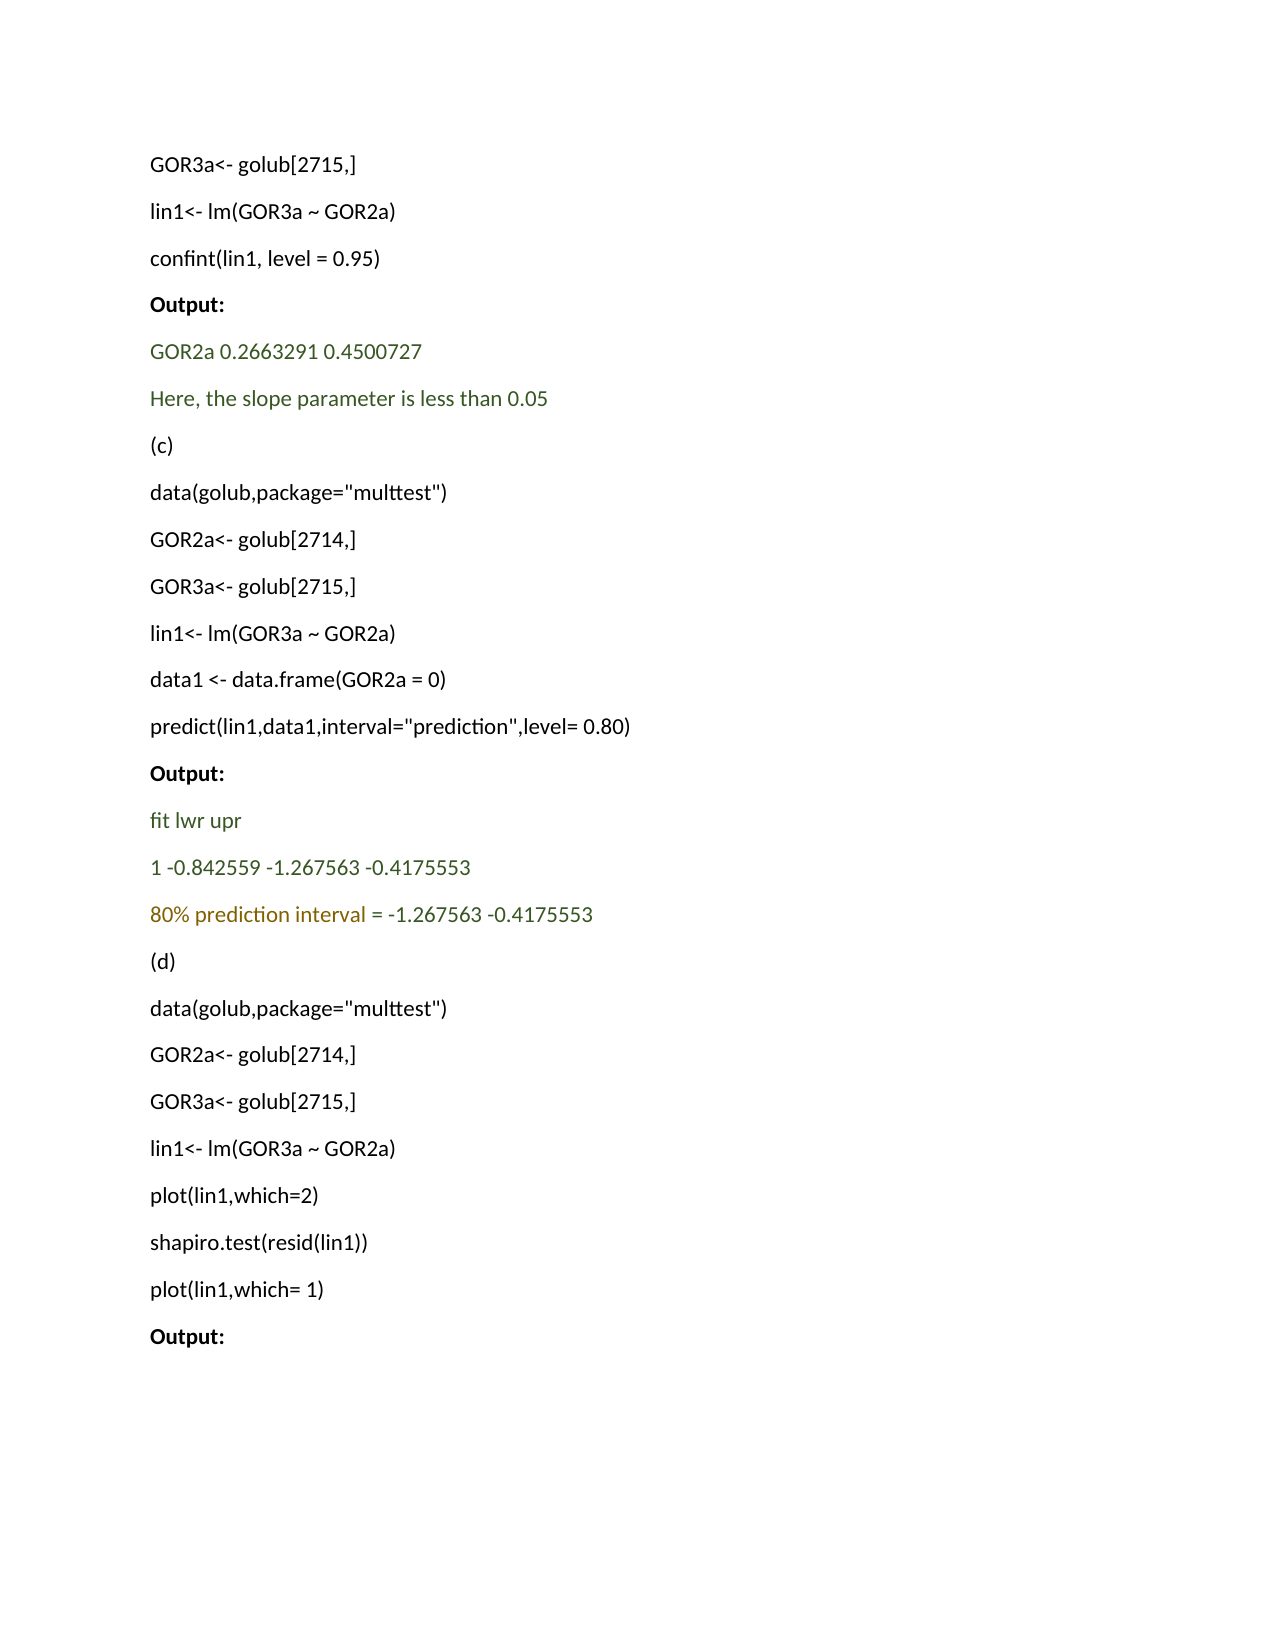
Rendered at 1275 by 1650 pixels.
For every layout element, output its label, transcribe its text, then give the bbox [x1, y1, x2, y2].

text GOR2a<- golub[2714,] [150, 525, 1125, 553]
text GOR3a<- golub[2715,] [150, 1087, 1125, 1116]
text lin1<- lm(GOR3a ~ GOR2a) [150, 197, 1125, 225]
text Here, the slope parameter is less than 0.05 [150, 384, 1125, 412]
text GOR2a 0.2663291 0.4500727 [150, 337, 1125, 366]
text fit lwr upr [150, 806, 1125, 834]
text data1 <- data.frame(GOR2a = 0) [150, 666, 1125, 694]
text predict(lin1,data1,interval="prediction",level= 0.80) [150, 712, 1125, 741]
text (c) [150, 431, 1125, 459]
text Output: [150, 1322, 1125, 1350]
text GOR3a<- golub[2715,] [150, 150, 1125, 178]
text GOR2a<- golub[2714,] [150, 1041, 1125, 1069]
text 1 -0.842559 -1.267563 -0.4175553 [150, 853, 1125, 881]
text plot(lin1,which= 1) [150, 1275, 1125, 1303]
text lin1<- lm(GOR3a ~ GOR2a) [150, 1134, 1125, 1162]
text lin1<- lm(GOR3a ~ GOR2a) [150, 619, 1125, 647]
text (d) [150, 947, 1125, 975]
text data(golub,package="multtest") [150, 994, 1125, 1022]
text shapiro.test(resid(lin1)) [150, 1228, 1125, 1256]
text confint(lin1, level = 0.95) [150, 244, 1125, 272]
text plot(lin1,which=2) [150, 1181, 1125, 1209]
text 80% prediction interval = -1.267563 -0.4175553 [150, 900, 1125, 928]
text Output: [150, 759, 1125, 787]
text Output: [150, 291, 1125, 319]
text GOR3a<- golub[2715,] [150, 572, 1125, 600]
text data(golub,package="multtest") [150, 478, 1125, 506]
